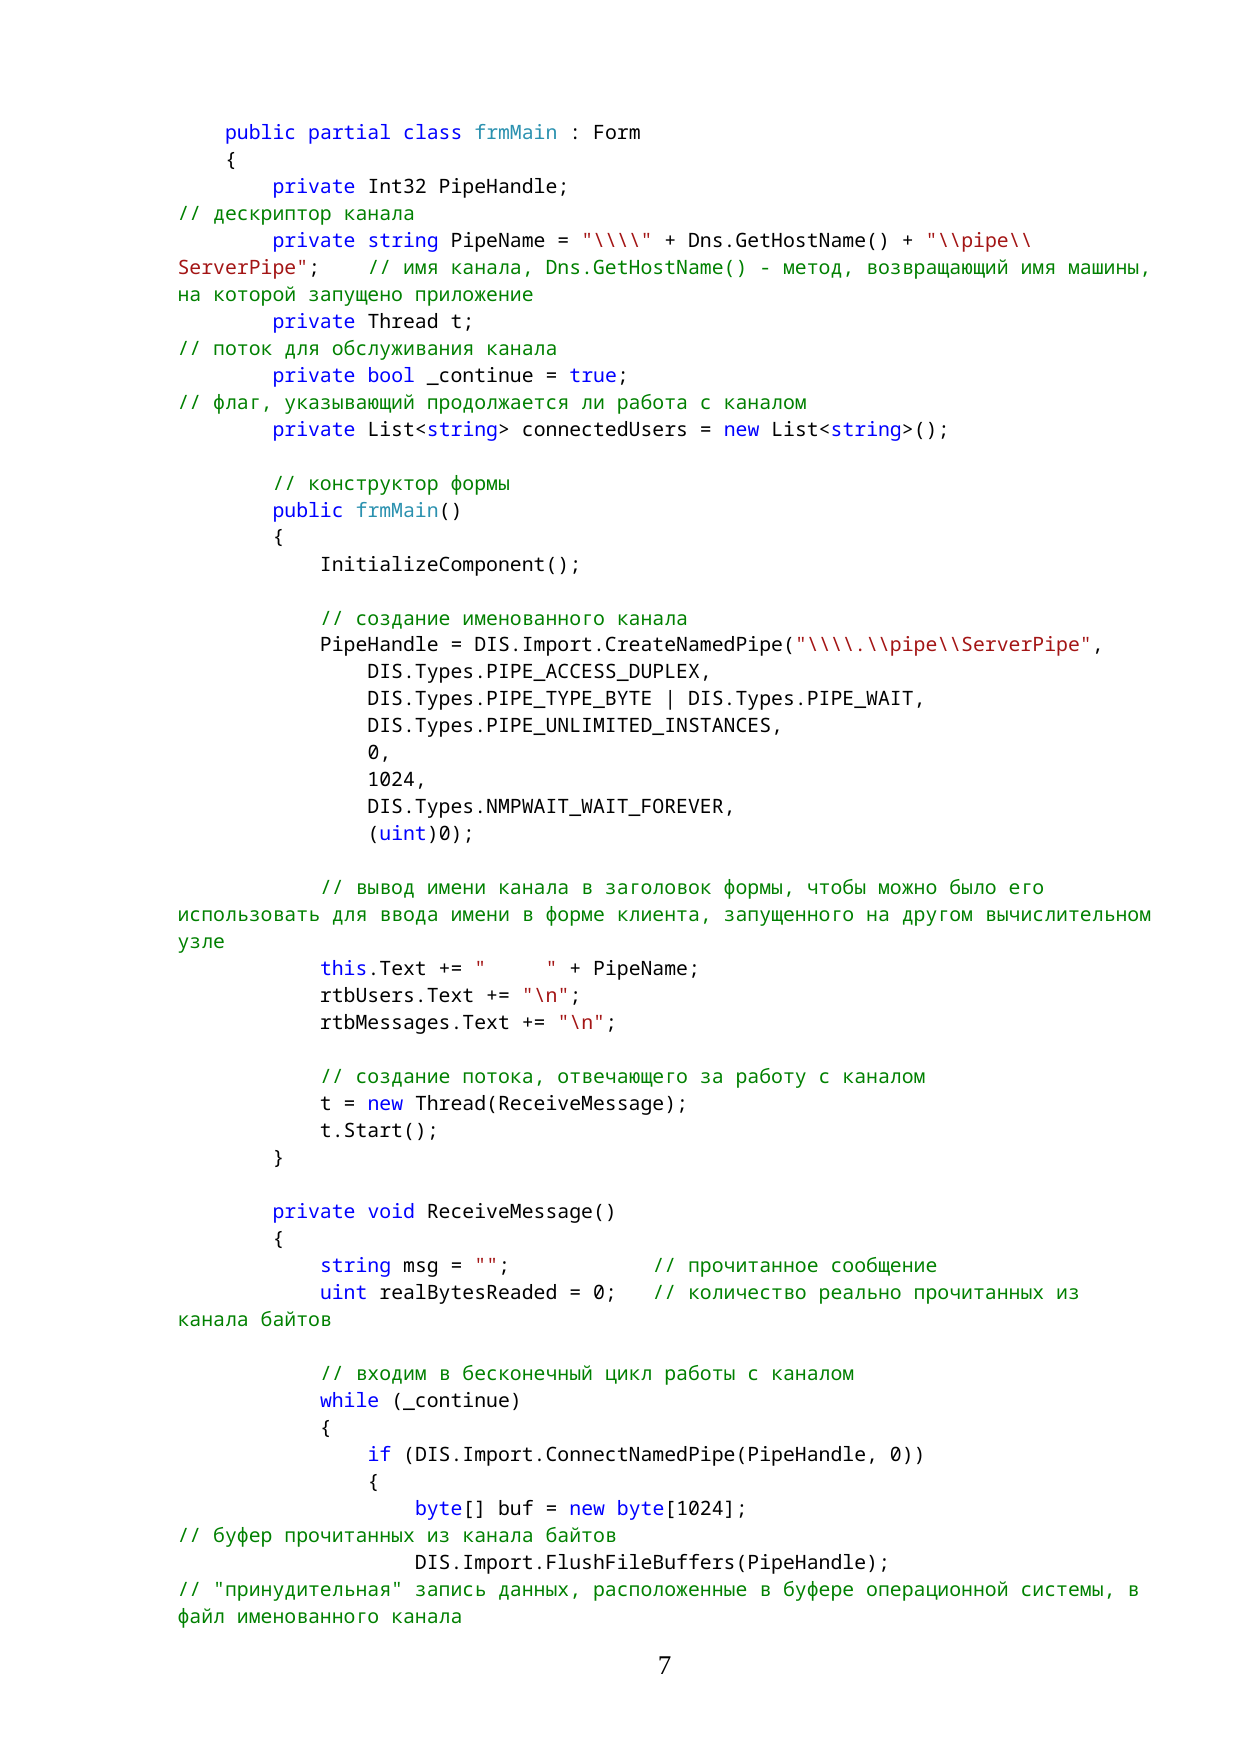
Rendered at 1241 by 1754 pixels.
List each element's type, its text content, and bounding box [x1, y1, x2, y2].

text t = new Thread(ReceiveMessage); [177, 1089, 1152, 1116]
text { [177, 145, 1152, 172]
text DIS.Types.PIPE_UNLIMITED_INSTANCES, [177, 712, 1152, 739]
text // входим в бесконечный цикл работы с каналом [177, 1359, 1152, 1386]
text this.Text += " " + PipeName; [177, 954, 1152, 981]
text private bool _continue = true; // флаг, указывающий продолжается ли работа с каналом [177, 361, 1152, 415]
text DIS.Import.FlushFileBuffers(PipeHandle); // "принудительная" запись данных, расположенные в буфере операционной системы, в файл именованного канала [177, 1548, 1152, 1629]
text while (_continue) [177, 1386, 1152, 1413]
text DIS.Types.NMPWAIT_WAIT_FOREVER, [177, 793, 1152, 819]
text DIS.Types.PIPE_TYPE_BYTE | DIS.Types.PIPE_WAIT, [177, 685, 1152, 712]
text } [177, 1143, 1152, 1170]
text InitializeComponent(); [177, 550, 1152, 577]
text private Thread t; // поток для обслуживания канала [177, 307, 1152, 361]
text // создание именованного канала [177, 604, 1152, 631]
text uint realBytesReaded = 0; // количество реально прочитанных из канала байтов [177, 1278, 1152, 1332]
text byte[] buf = new byte[1024]; // буфер прочитанных из канала байтов [177, 1494, 1152, 1548]
text rtbUsers.Text += "\n"; [177, 981, 1152, 1008]
text public partial class frmMain : Form [177, 118, 1152, 145]
text { [177, 523, 1152, 550]
text { [177, 1467, 1152, 1494]
text private List<string> connectedUsers = new List<string>(); [177, 415, 1152, 442]
text DIS.Types.PIPE_ACCESS_DUPLEX, [177, 658, 1152, 685]
text rtbMessages.Text += "\n"; [177, 1008, 1152, 1035]
text private string PipeName = "\\\\" + Dns.GetHostName() + "\\pipe\\ServerPipe"; // имя канала, Dns.GetHostName() - метод, возвращающий имя машины, на которой запущено приложение [177, 226, 1152, 307]
text private Int32 PipeHandle; // дескриптор канала [177, 172, 1152, 226]
text (uint)0); [177, 819, 1152, 847]
text // конструктор формы [177, 469, 1152, 496]
text PipeHandle = DIS.Import.CreateNamedPipe("\\\\.\\pipe\\ServerPipe", [177, 631, 1152, 658]
text // вывод имени канала в заголовок формы, чтобы можно было его использовать для ввода имени в форме клиента, запущенного на другом вычислительном узле [177, 873, 1152, 954]
text t.Start(); [177, 1116, 1152, 1143]
text if (DIS.Import.ConnectNamedPipe(PipeHandle, 0)) [177, 1440, 1152, 1467]
text public frmMain() [177, 496, 1152, 523]
text { [177, 1224, 1152, 1251]
text string msg = ""; // прочитанное сообщение [177, 1251, 1152, 1278]
text 0, [177, 739, 1152, 766]
text { [177, 1413, 1152, 1440]
text private void ReceiveMessage() [177, 1197, 1152, 1224]
text 1024, [177, 766, 1152, 793]
text // создание потока, отвечающего за работу с каналом [177, 1062, 1152, 1089]
